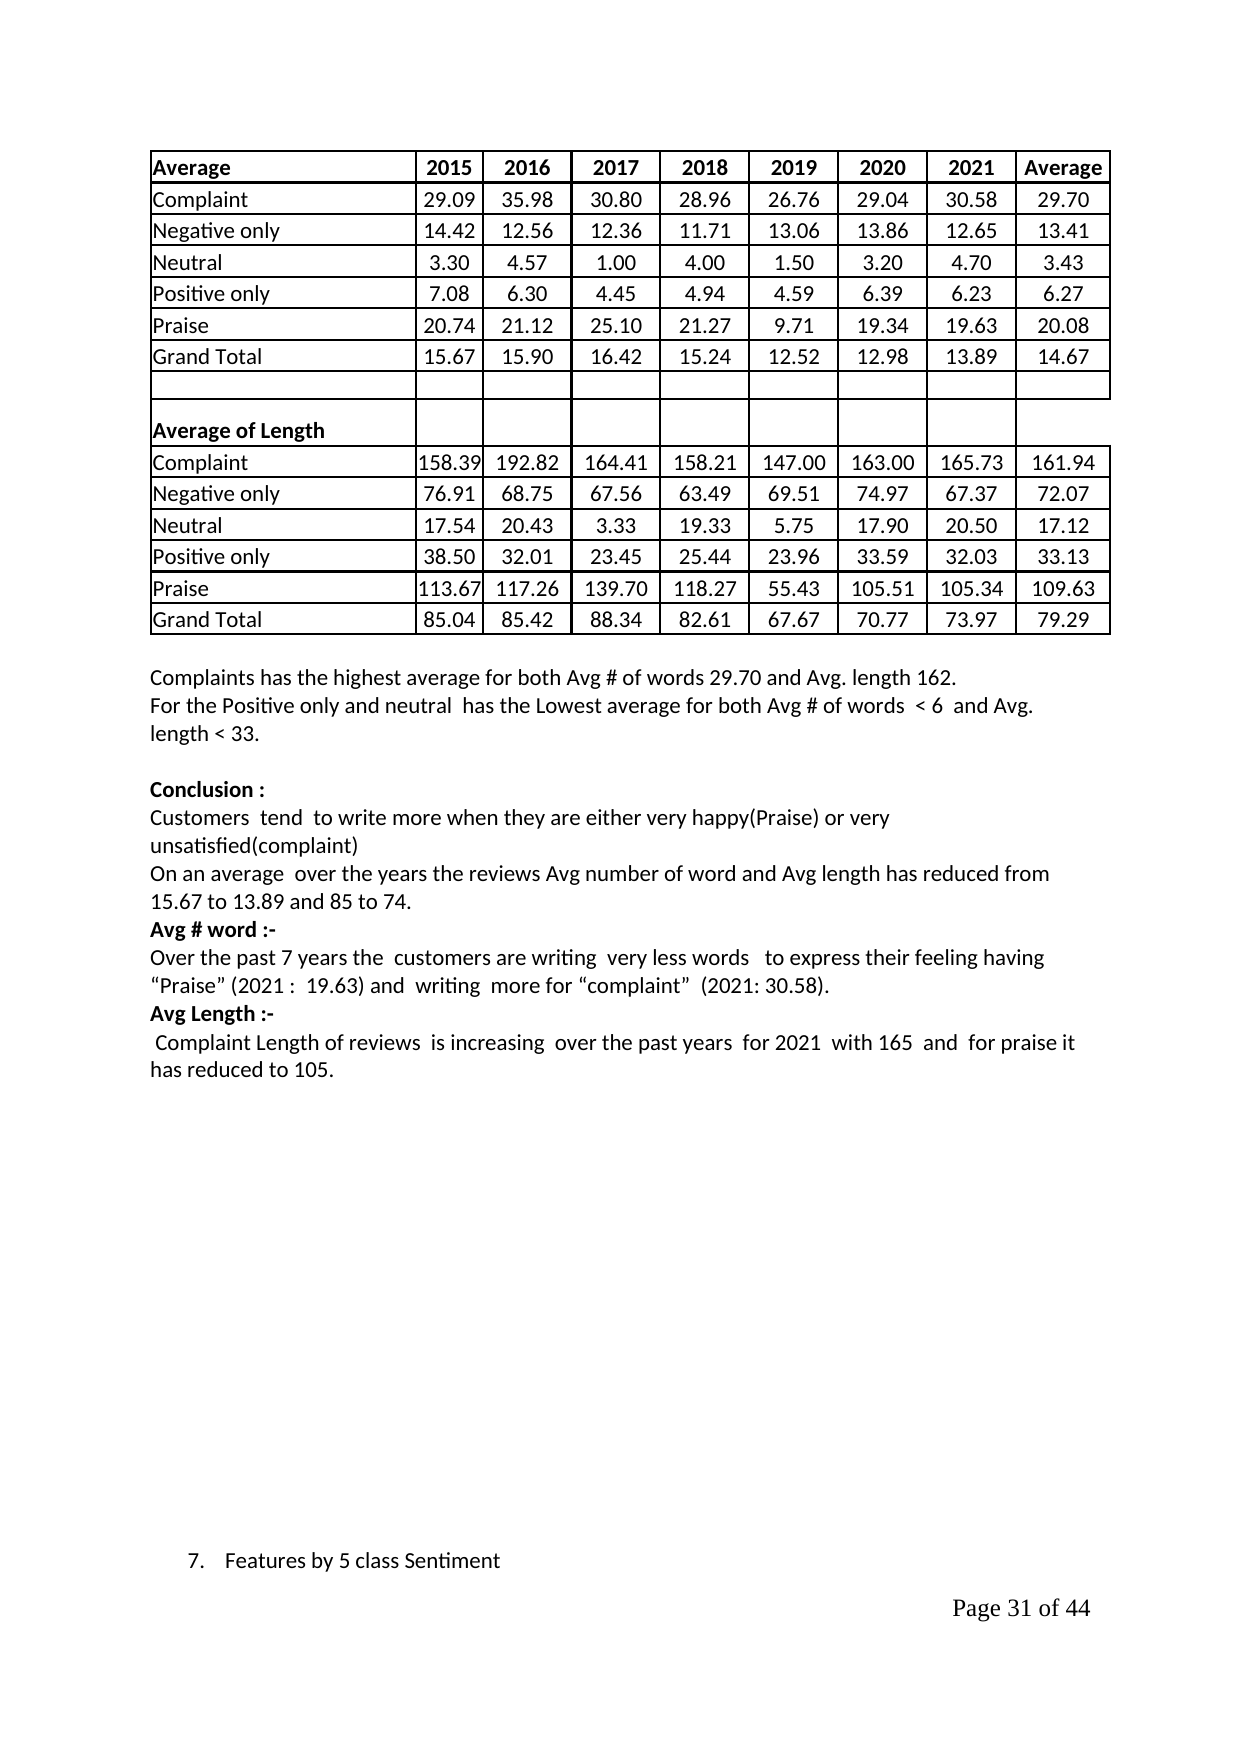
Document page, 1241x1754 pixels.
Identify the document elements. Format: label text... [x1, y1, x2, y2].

table_cell 26.76 [750, 184, 837, 213]
table_cell 72.07 [1017, 478, 1109, 507]
table_cell [750, 372, 837, 398]
table_cell 63.49 [661, 478, 748, 507]
table_cell 20.08 [1017, 309, 1109, 339]
table_cell Complaint [152, 184, 415, 213]
table_cell 67.37 [928, 478, 1015, 507]
table_cell 12.36 [573, 215, 659, 244]
table_cell 13.41 [1017, 215, 1109, 244]
table_cell 113.67 [417, 573, 482, 602]
table_cell 25.44 [661, 541, 748, 570]
table_cell 139.70 [573, 573, 659, 602]
table_cell 6.39 [839, 278, 926, 307]
table_cell 3.33 [573, 510, 659, 539]
table_cell 164.41 [573, 447, 659, 476]
table_cell [573, 372, 659, 398]
table_cell 74.97 [839, 478, 926, 507]
table_cell Average of Length [152, 400, 415, 444]
table_cell 1.00 [573, 246, 659, 276]
table_cell 4.70 [928, 246, 1015, 276]
table_cell 19.63 [928, 309, 1015, 339]
table_cell 33.13 [1017, 541, 1109, 570]
table_cell 30.80 [573, 184, 659, 213]
table_cell 2019 [750, 152, 837, 181]
table_cell 17.90 [839, 510, 926, 539]
table_cell 158.21 [661, 447, 748, 476]
table_cell [484, 372, 570, 398]
table_cell Neutral [152, 246, 415, 276]
text Avg # word :- [150, 916, 1090, 943]
table_cell 3.43 [1017, 246, 1109, 276]
table_cell 7.08 [417, 278, 482, 307]
table_cell 161.94 [1017, 447, 1109, 476]
table_cell 16.42 [573, 341, 659, 370]
table_cell 20.74 [417, 309, 482, 339]
table_cell 15.67 [417, 341, 482, 370]
table_cell Average [152, 152, 415, 181]
table_cell 73.97 [928, 604, 1015, 633]
table_cell 6.30 [484, 278, 570, 307]
table_cell 9.71 [750, 309, 837, 339]
table_cell [417, 400, 482, 444]
table_cell 20.50 [928, 510, 1015, 539]
table_cell [928, 400, 1015, 444]
text Avg Length :- [150, 999, 1090, 1028]
text On an average over the years the reviews Avg number of word and Avg length has reduced from 15.67 to 13.89 and 85 to 74. [150, 859, 1090, 916]
table_cell 19.34 [839, 309, 926, 339]
table_cell 55.43 [750, 573, 837, 602]
table_cell Average [1017, 152, 1109, 181]
table_cell Grand Total [152, 341, 415, 370]
table_cell 15.24 [661, 341, 748, 370]
table_cell 85.42 [484, 604, 570, 633]
table_cell 70.77 [839, 604, 926, 633]
table_cell [573, 400, 659, 444]
table_cell 13.89 [928, 341, 1015, 370]
table_cell 88.34 [573, 604, 659, 633]
table_cell Negative only [152, 478, 415, 507]
table_cell Grand Total [152, 604, 415, 633]
table_cell 3.20 [839, 246, 926, 276]
table_cell 5.75 [750, 510, 837, 539]
table_cell [839, 372, 926, 398]
table_cell 79.29 [1017, 604, 1109, 633]
table_cell 118.27 [661, 573, 748, 602]
table_cell Complaint [152, 447, 415, 476]
table_cell 82.61 [661, 604, 748, 633]
table_cell 1.50 [750, 246, 837, 276]
text For the Positive only and neutral has the Lowest average for both Avg # of words < 6 and Avg. length < 33. [150, 691, 1090, 747]
table_cell [484, 400, 570, 444]
table_cell [417, 372, 482, 398]
table_cell 35.98 [484, 184, 570, 213]
table_cell 192.82 [484, 447, 570, 476]
table_cell 11.71 [661, 215, 748, 244]
table_cell [839, 400, 926, 444]
table_cell 17.54 [417, 510, 482, 539]
table_cell 33.59 [839, 541, 926, 570]
table_cell Praise [152, 573, 415, 602]
table_cell 67.56 [573, 478, 659, 507]
table_cell [928, 372, 1015, 398]
table_cell 4.57 [484, 246, 570, 276]
table_cell 67.67 [750, 604, 837, 633]
table_cell 3.30 [417, 246, 482, 276]
table_cell 4.59 [750, 278, 837, 307]
table_cell 165.73 [928, 447, 1015, 476]
table_cell 32.03 [928, 541, 1015, 570]
text Complaint Length of reviews is increasing over the past years for 2021 with 165 and for praise it has reduced to 105. [150, 1028, 1090, 1084]
table_cell 29.09 [417, 184, 482, 213]
table_cell Praise [152, 309, 415, 339]
table_cell 2018 [661, 152, 748, 181]
table_cell 32.01 [484, 541, 570, 570]
table_cell 2015 [417, 152, 482, 181]
table_cell [661, 372, 748, 398]
table_cell 23.96 [750, 541, 837, 570]
table_cell 69.51 [750, 478, 837, 507]
table_cell 19.33 [661, 510, 748, 539]
table_cell 29.04 [839, 184, 926, 213]
table_cell Positive only [152, 278, 415, 307]
text Over the past 7 years the customers are writing very less words to express their feeling having “Praise” (2021 : 19.63) and writing more for “complaint” (2021: 30.58). [150, 943, 1090, 999]
table_cell 4.45 [573, 278, 659, 307]
table_cell 14.67 [1017, 341, 1109, 370]
table_cell 158.39 [417, 447, 482, 476]
table_cell 29.70 [1017, 184, 1109, 213]
table_cell Positive only [152, 541, 415, 570]
table_cell 20.43 [484, 510, 570, 539]
table_cell 2021 [928, 152, 1015, 181]
table_cell 76.91 [417, 478, 482, 507]
text Conclusion : [150, 775, 1090, 803]
table_cell [1017, 372, 1109, 398]
table_cell 105.34 [928, 573, 1015, 602]
table_cell 6.23 [928, 278, 1015, 307]
table_cell 28.96 [661, 184, 748, 213]
table_cell 14.42 [417, 215, 482, 244]
table_cell 6.27 [1017, 278, 1109, 307]
text Complaints has the highest average for both Avg # of words 29.70 and Avg. length 162. [150, 663, 1090, 691]
table_cell [661, 400, 748, 444]
table_cell 68.75 [484, 478, 570, 507]
table_cell 4.00 [661, 246, 748, 276]
table_cell 2017 [573, 152, 659, 181]
text Customers tend to write more when they are either very happy(Praise) or very unsatisfied(complaint) [150, 803, 1090, 859]
table_cell 13.06 [750, 215, 837, 244]
table_cell 85.04 [417, 604, 482, 633]
table_cell 23.45 [573, 541, 659, 570]
table_cell 25.10 [573, 309, 659, 339]
table_cell 38.50 [417, 541, 482, 570]
table_cell 117.26 [484, 573, 570, 602]
table_cell 12.65 [928, 215, 1015, 244]
table_cell 21.27 [661, 309, 748, 339]
table_cell 13.86 [839, 215, 926, 244]
table_cell 105.51 [839, 573, 926, 602]
table_cell 147.00 [750, 447, 837, 476]
table_cell 12.56 [484, 215, 570, 244]
table_cell 4.94 [661, 278, 748, 307]
table_cell 17.12 [1017, 510, 1109, 539]
table_cell [750, 400, 837, 444]
table_cell 109.63 [1017, 573, 1109, 602]
table_cell 12.52 [750, 341, 837, 370]
table_cell 2016 [484, 152, 570, 181]
table_cell Neutral [152, 510, 415, 539]
table_cell 163.00 [839, 447, 926, 476]
list Features by 5 class Sentiment [187, 1546, 1090, 1574]
table_cell 2020 [839, 152, 926, 181]
table_cell [152, 372, 415, 398]
table_cell 30.58 [928, 184, 1015, 213]
table_cell 15.90 [484, 341, 570, 370]
table_cell 21.12 [484, 309, 570, 339]
table_cell 12.98 [839, 341, 926, 370]
table_cell Negative only [152, 215, 415, 244]
